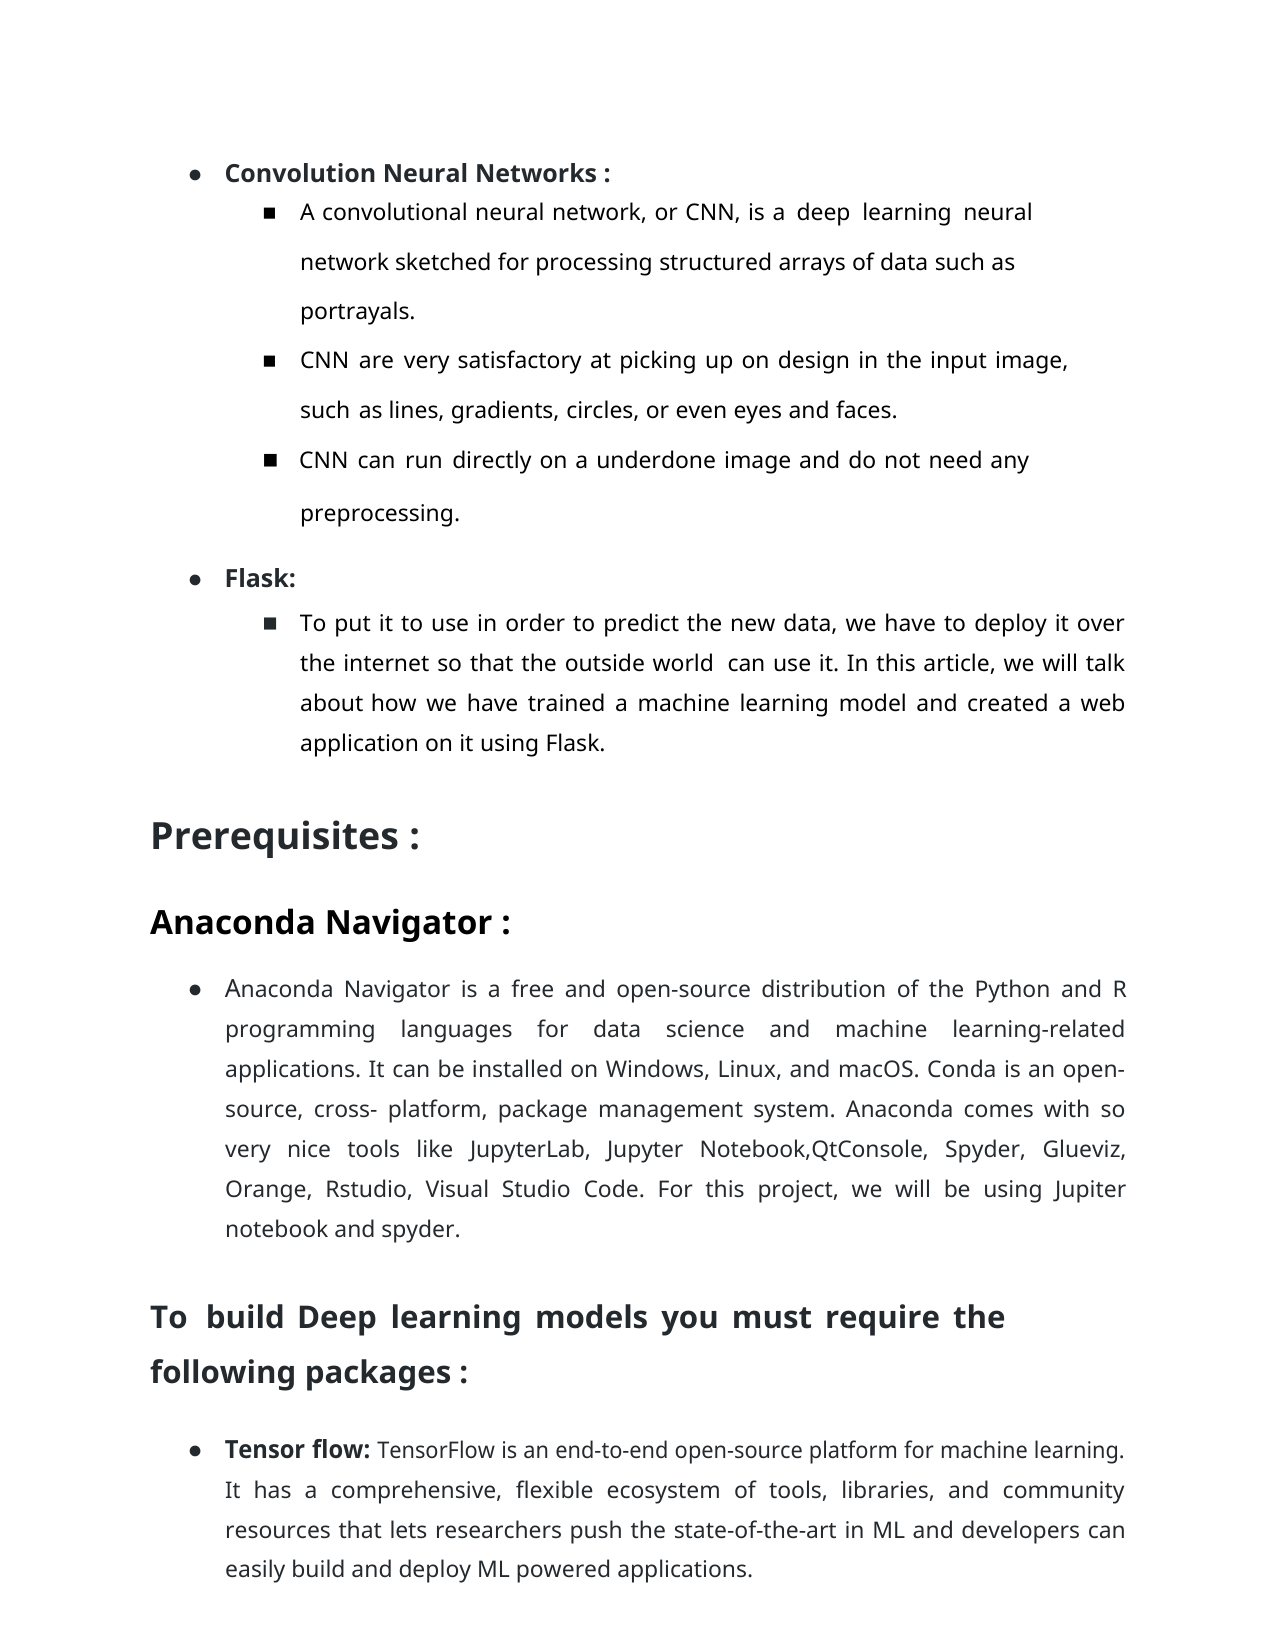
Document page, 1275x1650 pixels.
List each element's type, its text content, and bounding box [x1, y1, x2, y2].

list CNN can run directly on a underdone image and do not need any preprocessing. [262, 444, 1125, 528]
subtitle Anaconda Navigator : [150, 899, 1137, 944]
list CNN are very satisfactory at picking up on design in the input image, such as lines, gradients, circles, or even eyes and faces. [262, 344, 1124, 425]
subtitle Convolution Neural Networks : [187, 156, 1137, 190]
list Tensor ﬂow: TensorFlow is an end-to-end open-source platform for machine learning. It has a comprehensive, ﬂexible ecosystem of tools, libraries, and community resources that lets researchers push the state-of-the-art in ML and developers can easily build and deploy ML powered applications. [187, 1432, 1126, 1584]
subtitle Prerequisites : [150, 809, 1137, 860]
list Anaconda Navigator is a free and open-source distribution of the Python and R programming languages for data science and machine learning-related applications. It can be installed on Windows, Linux, and macOS. Conda is an open-source, cross- platform, package management system. Anaconda comes with so very nice tools like JupyterLab, Jupyter Notebook,QtConsole, Spyder, Glueviz, Orange, Rstudio, Visual Studio Code. For this project, we will be using Jupiter notebook and spyder. [187, 970, 1126, 1244]
list To put it to use in order to predict the new data, we have to deploy it over the internet so that the outside world can use it. In this article, we will talk about how we have trained a machine learning model and created a web application on it using Flask. [262, 607, 1126, 759]
list A convolutional neural network, or CNN, is a deep learning neural network sketched for processing structured arrays of data such as portrayals. [262, 196, 1126, 326]
subtitle Flask: [187, 561, 1137, 595]
text To build Deep learning models you must require the following packages : [150, 1295, 1126, 1392]
